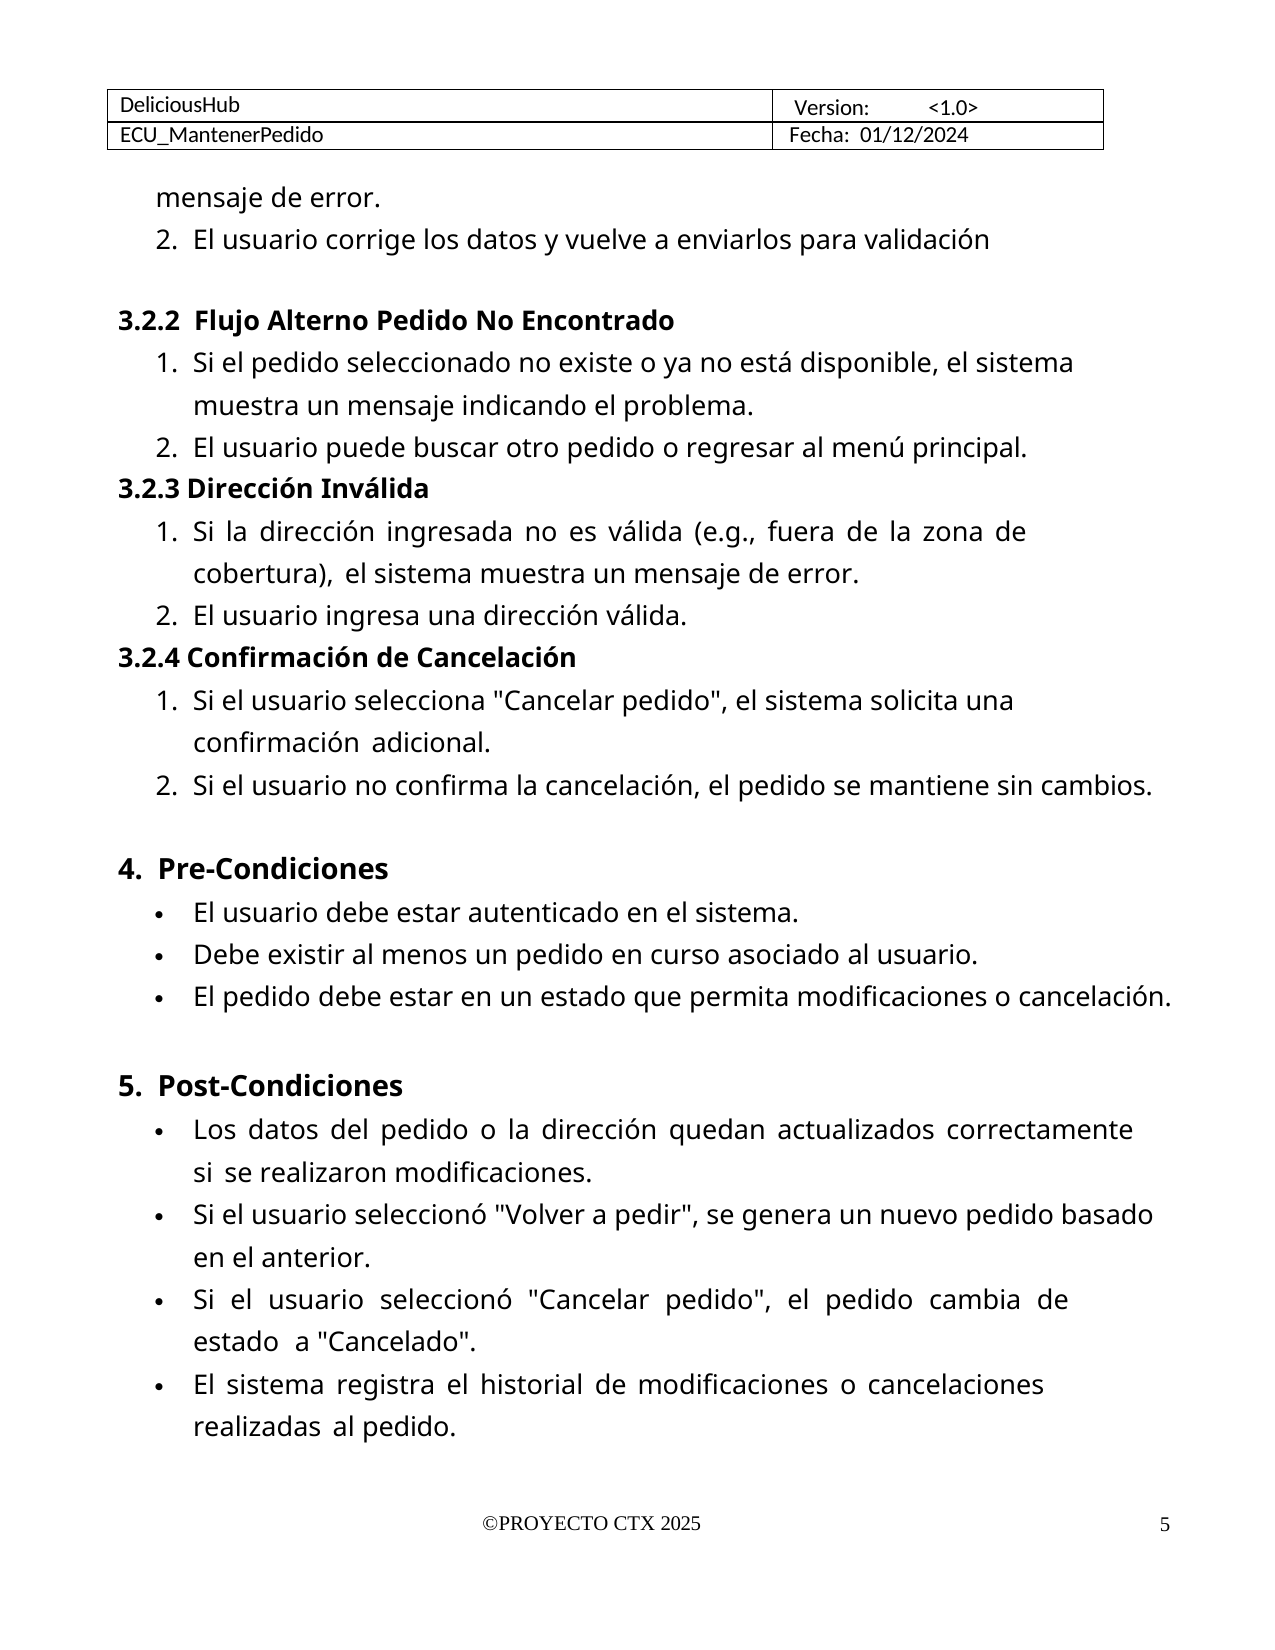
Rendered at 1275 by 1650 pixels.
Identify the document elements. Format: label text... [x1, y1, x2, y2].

list El usuario corrige los datos y vuelve a enviarlos para validación [155, 221, 1237, 257]
list Si el usuario no confirma la cancelación, el pedido se mantiene sin cambios. [155, 766, 1237, 803]
list El pedido debe estar en un estado que permita modificaciones o cancelación. [155, 978, 1237, 1015]
list Si el usuario seleccionó "Volver a pedir", se genera un nuevo pedido basado en el anterior. [155, 1196, 1156, 1275]
subtitle Confirmación de Cancelación [118, 639, 1237, 676]
list El usuario ingresa una dirección válida. [155, 597, 1237, 634]
list Si el usuario selecciona "Cancelar pedido", el sistema solicita una confirmación adicional. [155, 681, 1156, 761]
list Si el pedido seleccionado no existe o ya no está disponible, el sistema muestra un mensaje indicando el problema. [155, 344, 1156, 423]
list Los datos del pedido o la dirección quedan actualizados correctamente si se realizaron modificaciones. [155, 1111, 1157, 1190]
list Post-Condiciones [118, 1066, 1237, 1105]
list Pre-Condiciones [118, 848, 1237, 888]
subtitle Flujo Alterno Pedido No Encontrado [118, 302, 1237, 339]
list El usuario debe estar autenticado en el sistema. [155, 893, 1237, 930]
list Debe existir al menos un pedido en curso asociado al usuario. [155, 935, 1237, 972]
list Si el usuario seleccionó "Cancelar pedido", el pedido cambia de estado a "Cancelado". [155, 1280, 1156, 1360]
text mensaje de error. [155, 178, 1237, 215]
list Si la dirección ingresada no es válida (e.g., fuera de la zona de cobertura), el sistema muestra un mensaje de error. [155, 512, 1156, 591]
list El sistema registra el historial de modificaciones o cancelaciones realizadas al pedido. [155, 1365, 1157, 1444]
subtitle Dirección Inválida [118, 470, 1237, 507]
list El usuario puede buscar otro pedido o regresar al menú principal. [155, 429, 1237, 464]
